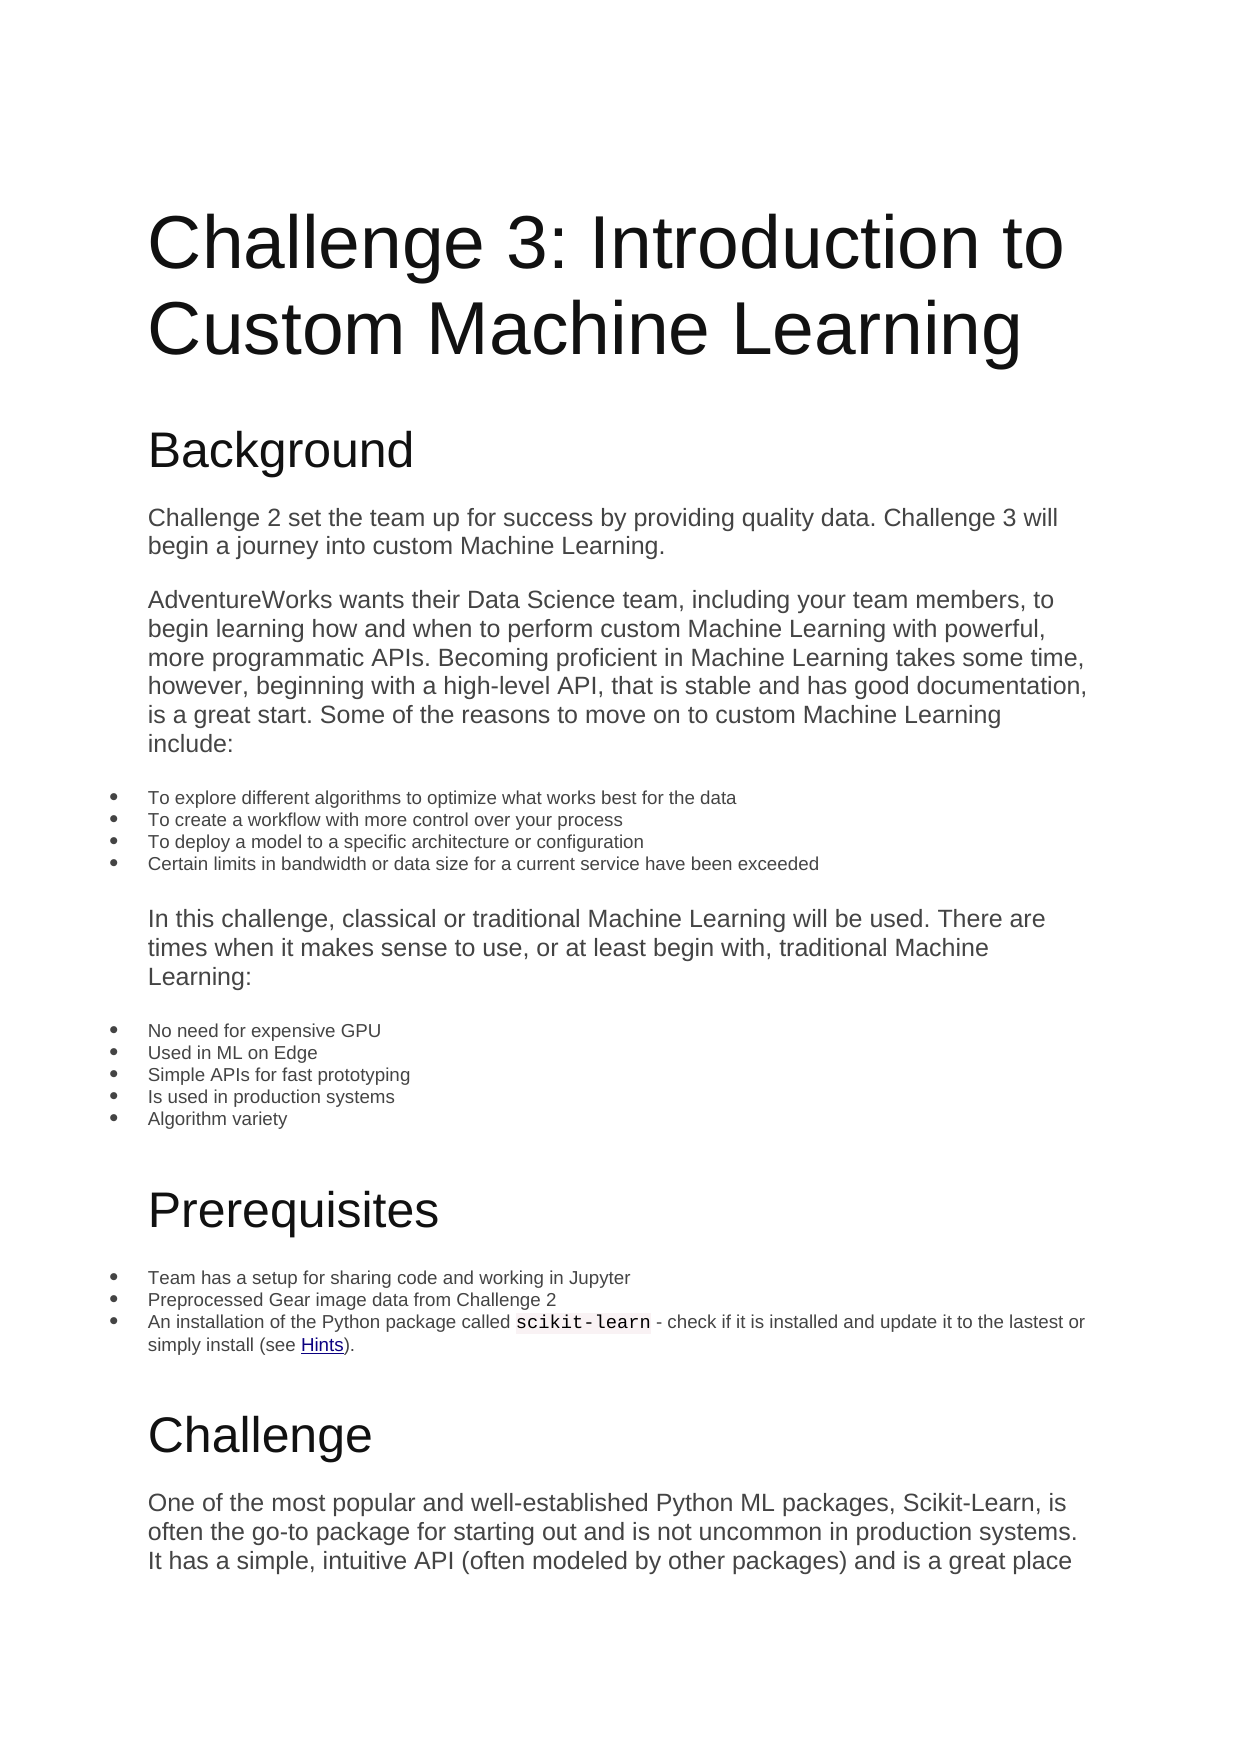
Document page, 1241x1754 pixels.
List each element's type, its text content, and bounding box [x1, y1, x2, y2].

list Used in ML on Edge [110, 1042, 1093, 1064]
list Certain limits in bandwidth or data size for a current service have been exceeded [110, 853, 1093, 875]
text In this challenge, classical or traditional Machine Learning will be used. There are times when it makes sense to use, or at least begin with, traditional Machine Learning: [148, 904, 1093, 991]
list Team has a setup for sharing code and working in Jupyter [110, 1267, 1093, 1289]
list An installation of the Python package called scikit-learn - check if it is installed and update it to the lastest or simply install (see Hints). [110, 1311, 1093, 1356]
text AdventureWorks wants their Data Science team, including your team members, to begin learning how and when to perform custom Machine Learning with powerful, more programmatic APIs. Becoming proficient in Machine Learning takes some time, however, beginning with a high-level API, that is stable and has good documentation, is a great start. Some of the reasons to move on to custom Machine Learning include: [148, 585, 1093, 758]
list Is used in production systems [110, 1086, 1093, 1108]
list Algorithm variety [110, 1108, 1093, 1130]
text Challenge [148, 1406, 1093, 1463]
list No need for expensive GPU [110, 1020, 1093, 1042]
text Challenge 3: Introduction to Custom Machine Learning [148, 198, 1093, 370]
list Preprocessed Gear image data from Challenge 2 [110, 1289, 1093, 1311]
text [148, 1488, 1093, 1574]
text Challenge 2 set the team up for success by providing quality data. Challenge 3 will begin a journey into custom Machine Learning. [148, 503, 1093, 560]
text Background [148, 420, 1093, 478]
list Simple APIs for fast prototyping [110, 1064, 1093, 1086]
text Prerequisites [148, 1180, 1093, 1238]
list To explore different algorithms to optimize what works best for the data [110, 787, 1093, 809]
list To create a workflow with more control over your process [110, 809, 1093, 831]
list To deploy a model to a specific architecture or configuration [110, 831, 1093, 853]
